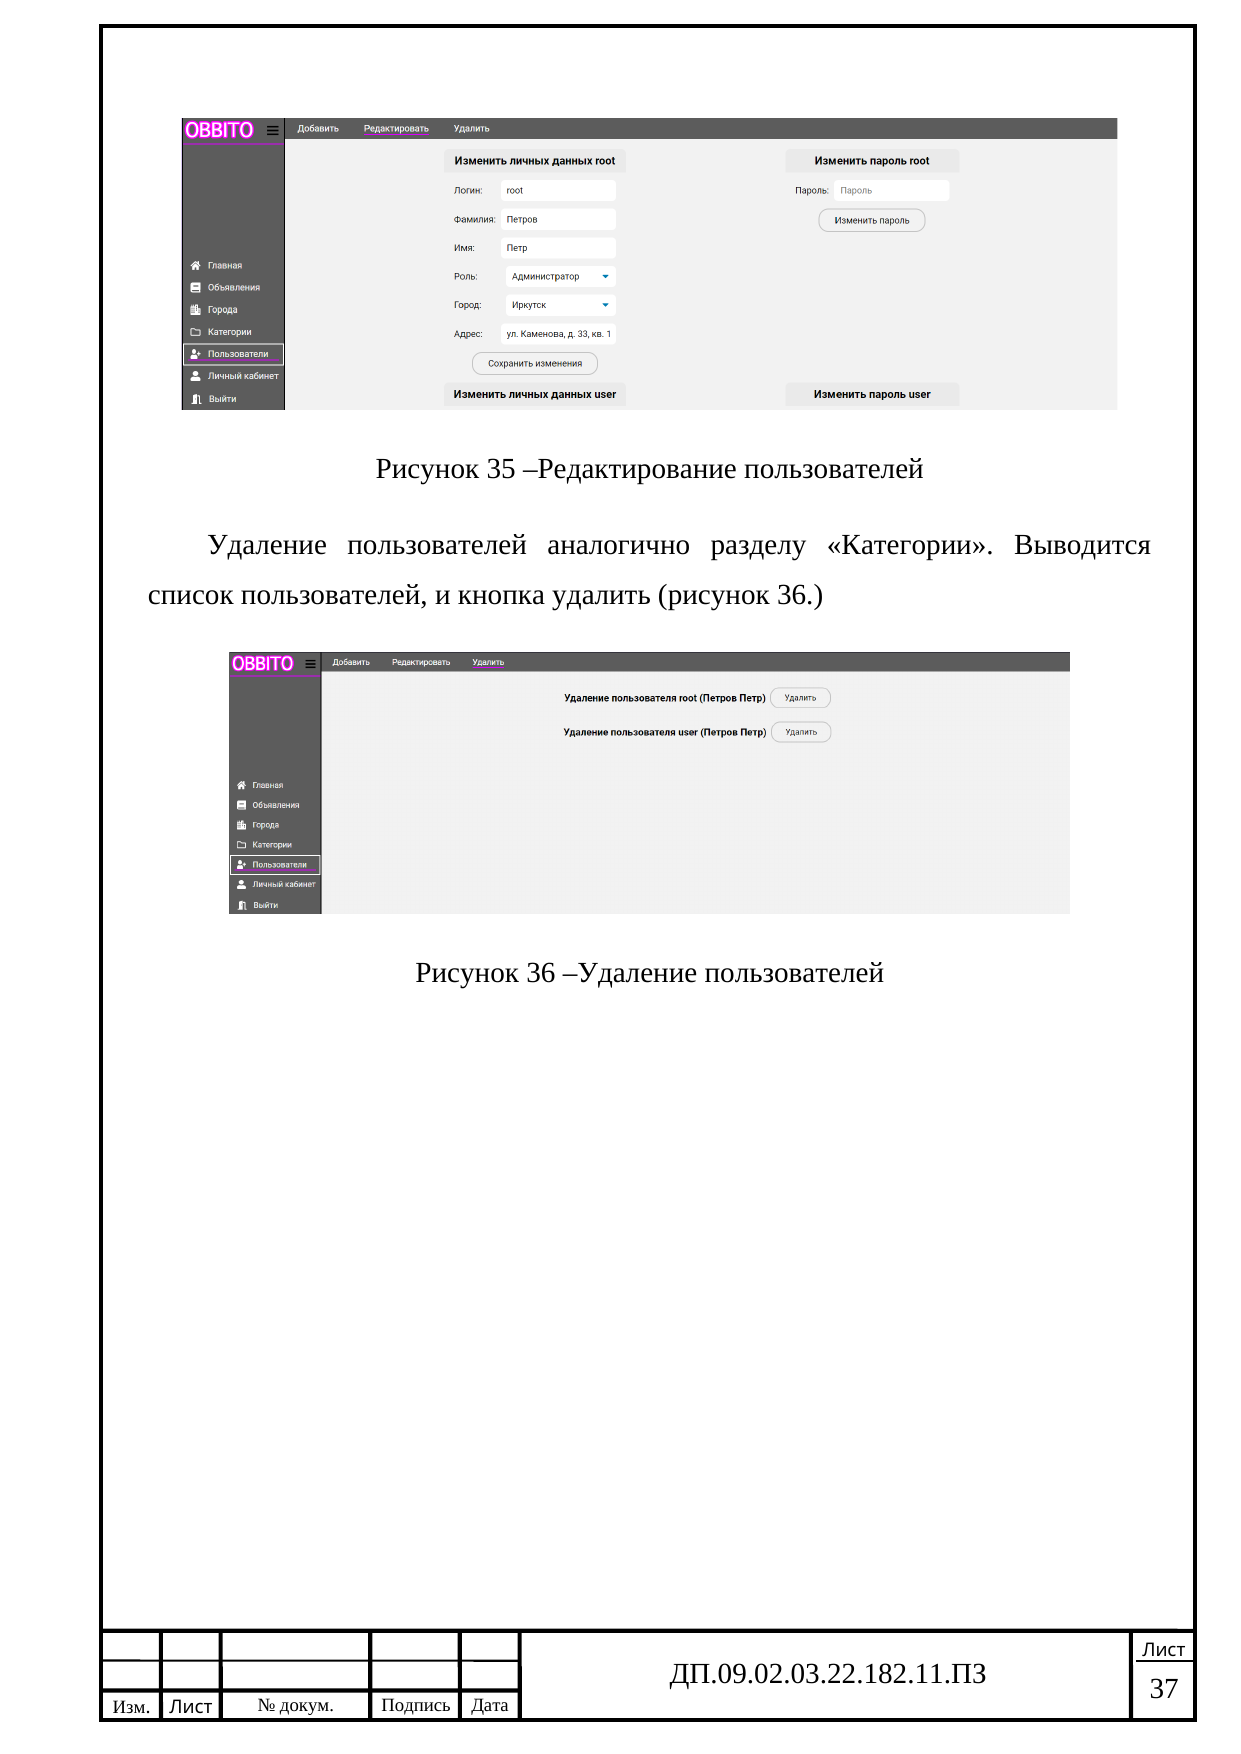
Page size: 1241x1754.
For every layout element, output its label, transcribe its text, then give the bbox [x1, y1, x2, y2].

text Удаление пользователей аналогично разделу «Категории». Выводится список пользователей, и кнопка удалить (рисунок 36.) [148, 527, 1152, 611]
text Рисунок 35 –Редактирование пользователей [118, 452, 1181, 485]
picture [181, 118, 1118, 410]
picture [229, 652, 1070, 914]
text Рисунок 36 –Удаление пользователей [118, 955, 1181, 988]
